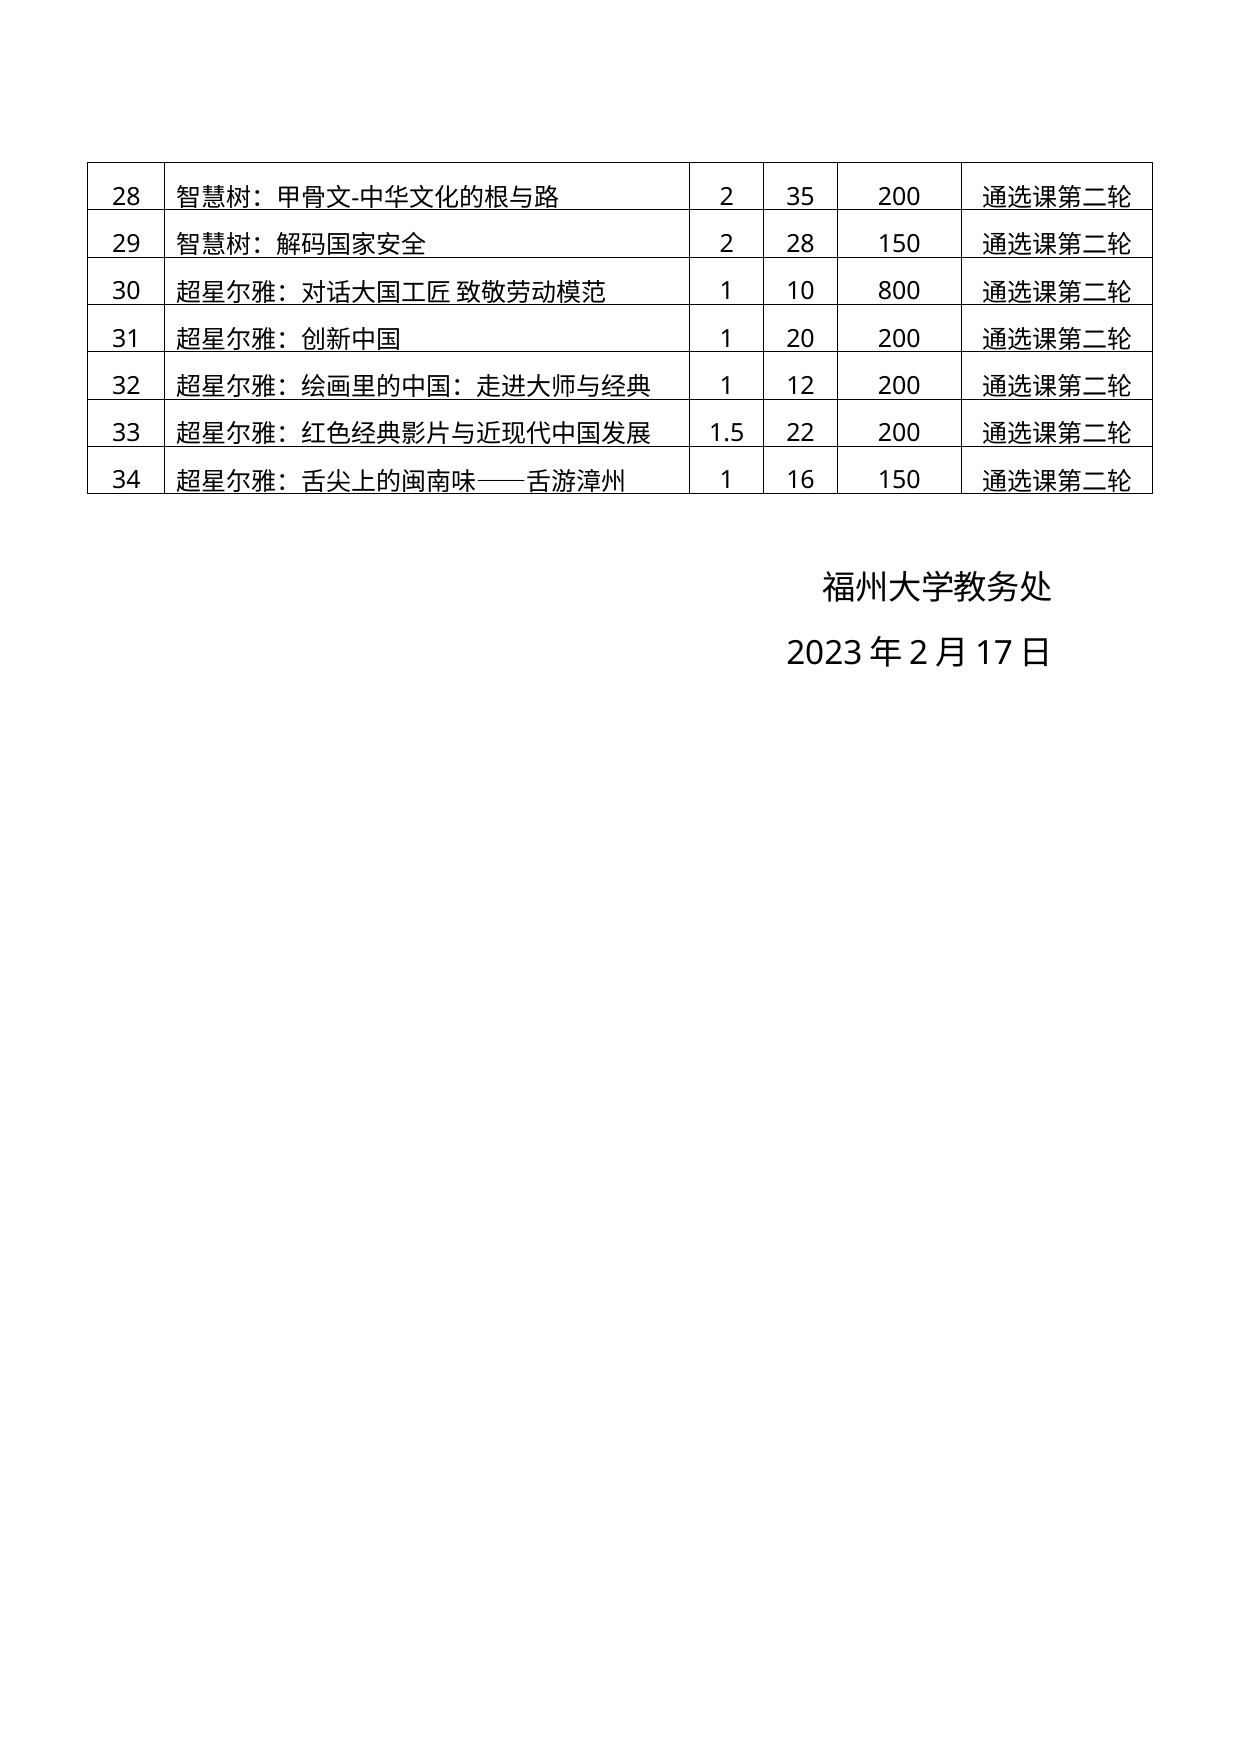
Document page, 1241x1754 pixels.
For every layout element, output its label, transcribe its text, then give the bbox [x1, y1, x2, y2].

table_cell 35 [764, 163, 837, 209]
table_cell 29 [88, 210, 164, 257]
table_cell 150 [838, 447, 961, 493]
table_cell 22 [764, 400, 837, 446]
table_cell 1.5 [690, 400, 763, 446]
table_cell 28 [88, 163, 164, 209]
table_cell 34 [88, 447, 164, 493]
table_cell 超星尔雅：创新中国 [165, 305, 689, 351]
table_cell 超星尔雅：红色经典影片与近现代中国发展 [165, 400, 689, 446]
table_cell 200 [838, 352, 961, 398]
table_cell 12 [764, 352, 837, 398]
table_cell 150 [838, 210, 961, 257]
table_cell 32 [88, 352, 164, 398]
table_cell 16 [764, 447, 837, 493]
table_cell 通选课第二轮 [962, 400, 1152, 446]
table_cell 1 [690, 352, 763, 398]
table_cell 800 [838, 258, 961, 304]
table_cell 通选课第二轮 [962, 258, 1152, 304]
table_cell 智慧树：甲骨文-中华文化的根与路 [165, 163, 689, 209]
table_cell 200 [838, 305, 961, 351]
table_cell 超星尔雅：舌尖上的闽南味——舌游漳州 [165, 447, 689, 493]
table_cell 超星尔雅：绘画里的中国：走进大师与经典 [165, 352, 689, 398]
table_cell 28 [764, 210, 837, 257]
table_cell 200 [838, 163, 961, 209]
table_cell 2 [690, 210, 763, 257]
table_cell 200 [838, 400, 961, 446]
table_cell 20 [764, 305, 837, 351]
table_cell 30 [88, 258, 164, 304]
table_cell 1 [690, 258, 763, 304]
table_cell 通选课第二轮 [962, 352, 1152, 398]
table_cell 通选课第二轮 [962, 210, 1152, 257]
table_cell 2 [690, 163, 763, 209]
table_cell 10 [764, 258, 837, 304]
table_cell 1 [690, 447, 763, 493]
table_cell 通选课第二轮 [962, 447, 1152, 493]
table_cell 智慧树：解码国家安全 [165, 210, 689, 257]
table_cell 超星尔雅：对话大国工匠 致敬劳动模范 [165, 258, 689, 304]
text 福州大学教务处 [190, 552, 1053, 617]
text 2023年2月17日 [187, 617, 1053, 682]
table_cell 33 [88, 400, 164, 446]
table_cell 31 [88, 305, 164, 351]
table_cell 通选课第二轮 [962, 305, 1152, 351]
table_cell 通选课第二轮 [962, 163, 1152, 209]
table_cell 1 [690, 305, 763, 351]
